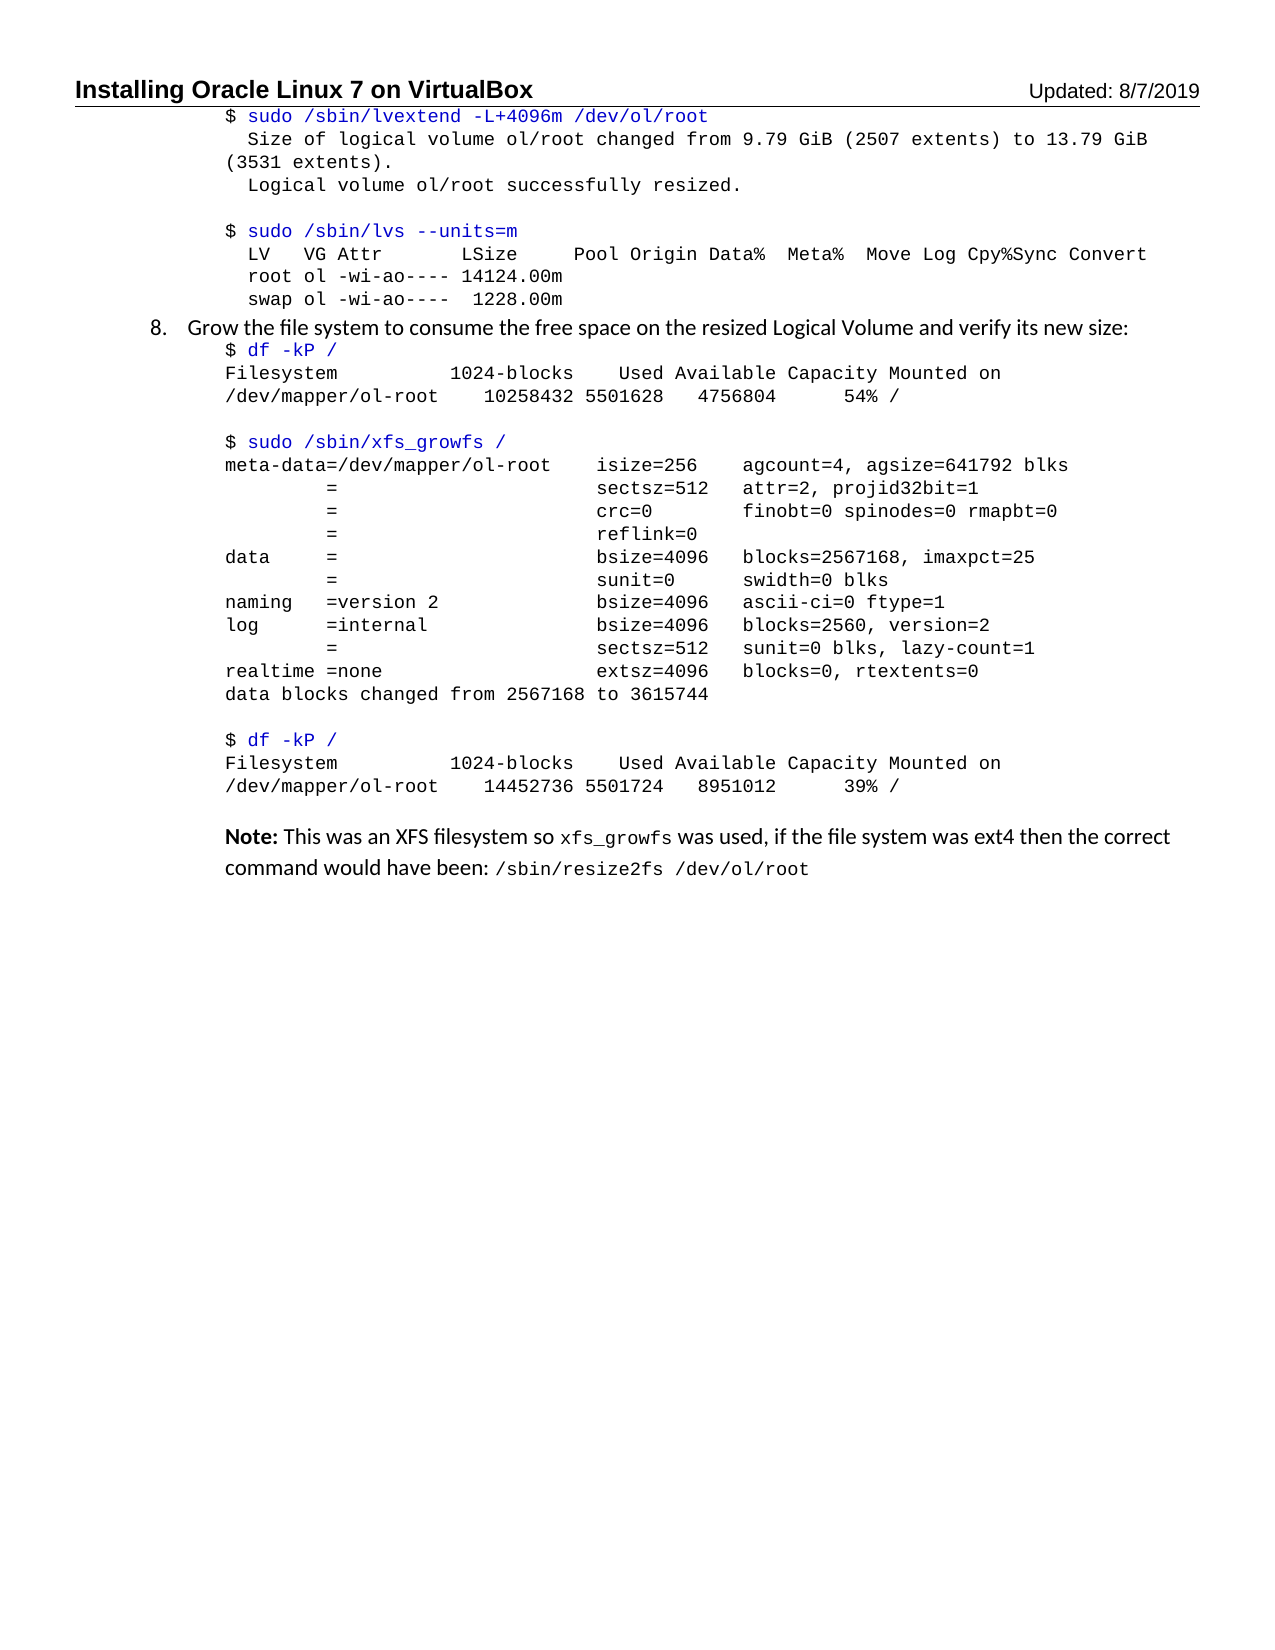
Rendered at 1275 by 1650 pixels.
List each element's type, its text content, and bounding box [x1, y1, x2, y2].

text $ sudo /sbin/xfs_growfs / [225, 433, 1200, 454]
text naming =version 2 bsize=4096 ascii-ci=0 ftype=1 [225, 593, 1200, 614]
text Filesystem 1024-blocks Used Available Capacity Mounted on [225, 364, 1200, 385]
text /dev/mapper/ol-root 14452736 5501724 8951012 39% / [225, 777, 1200, 798]
text /dev/mapper/ol-root 10258432 5501628 4756804 54% / [225, 387, 1200, 408]
text = sectsz=512 attr=2, projid32bit=1 [225, 479, 1200, 500]
text realtime =none extsz=4096 blocks=0, rtextents=0 [225, 662, 1200, 683]
text swap ol -wi-ao---- 1228.00m [225, 290, 1200, 311]
text $ df -kP / [225, 341, 1200, 362]
text data = bsize=4096 blocks=2567168, imaxpct=25 [225, 547, 1200, 569]
text log =internal bsize=4096 blocks=2560, version=2 [225, 616, 1200, 637]
text $ df -kP / [225, 731, 1200, 752]
text root ol -wi-ao---- 14124.00m [225, 267, 1200, 288]
text = sectsz=512 sunit=0 blks, lazy-count=1 [225, 639, 1200, 660]
text LV VG Attr LSize Pool Origin Data% Meta% Move Log Cpy%Sync Convert [225, 244, 1200, 266]
text $ sudo /sbin/lvs --units=m [225, 221, 1200, 243]
text meta-data=/dev/mapper/ol-root isize=256 agcount=4, agsize=641792 blks [225, 456, 1200, 477]
text = sunit=0 swidth=0 blks [225, 570, 1200, 592]
text Note: This was an XFS filesystem so xfs_growfs was used, if the file system was ext4 then the correct command would have been: /sbin/resize2fs /dev/ol/root [225, 822, 1200, 881]
text Size of logical volume ol/root changed from 9.79 GiB (2507 extents) to 13.79 GiB (3531 extents). [225, 130, 1200, 174]
text = crc=0 finobt=0 spinodes=0 rmapbt=0 [225, 502, 1200, 523]
text Logical volume ol/root successfully resized. [225, 176, 1200, 197]
text $ sudo /sbin/lvextend -L+4096m /dev/ol/root [225, 107, 1200, 128]
list Grow the file system to consume the free space on the resized Logical Volume and verify its new size: [150, 313, 1200, 341]
text = reflink=0 [225, 524, 1200, 546]
text data blocks changed from 2567168 to 3615744 [225, 685, 1200, 706]
text Filesystem 1024-blocks Used Available Capacity Mounted on [225, 754, 1200, 775]
